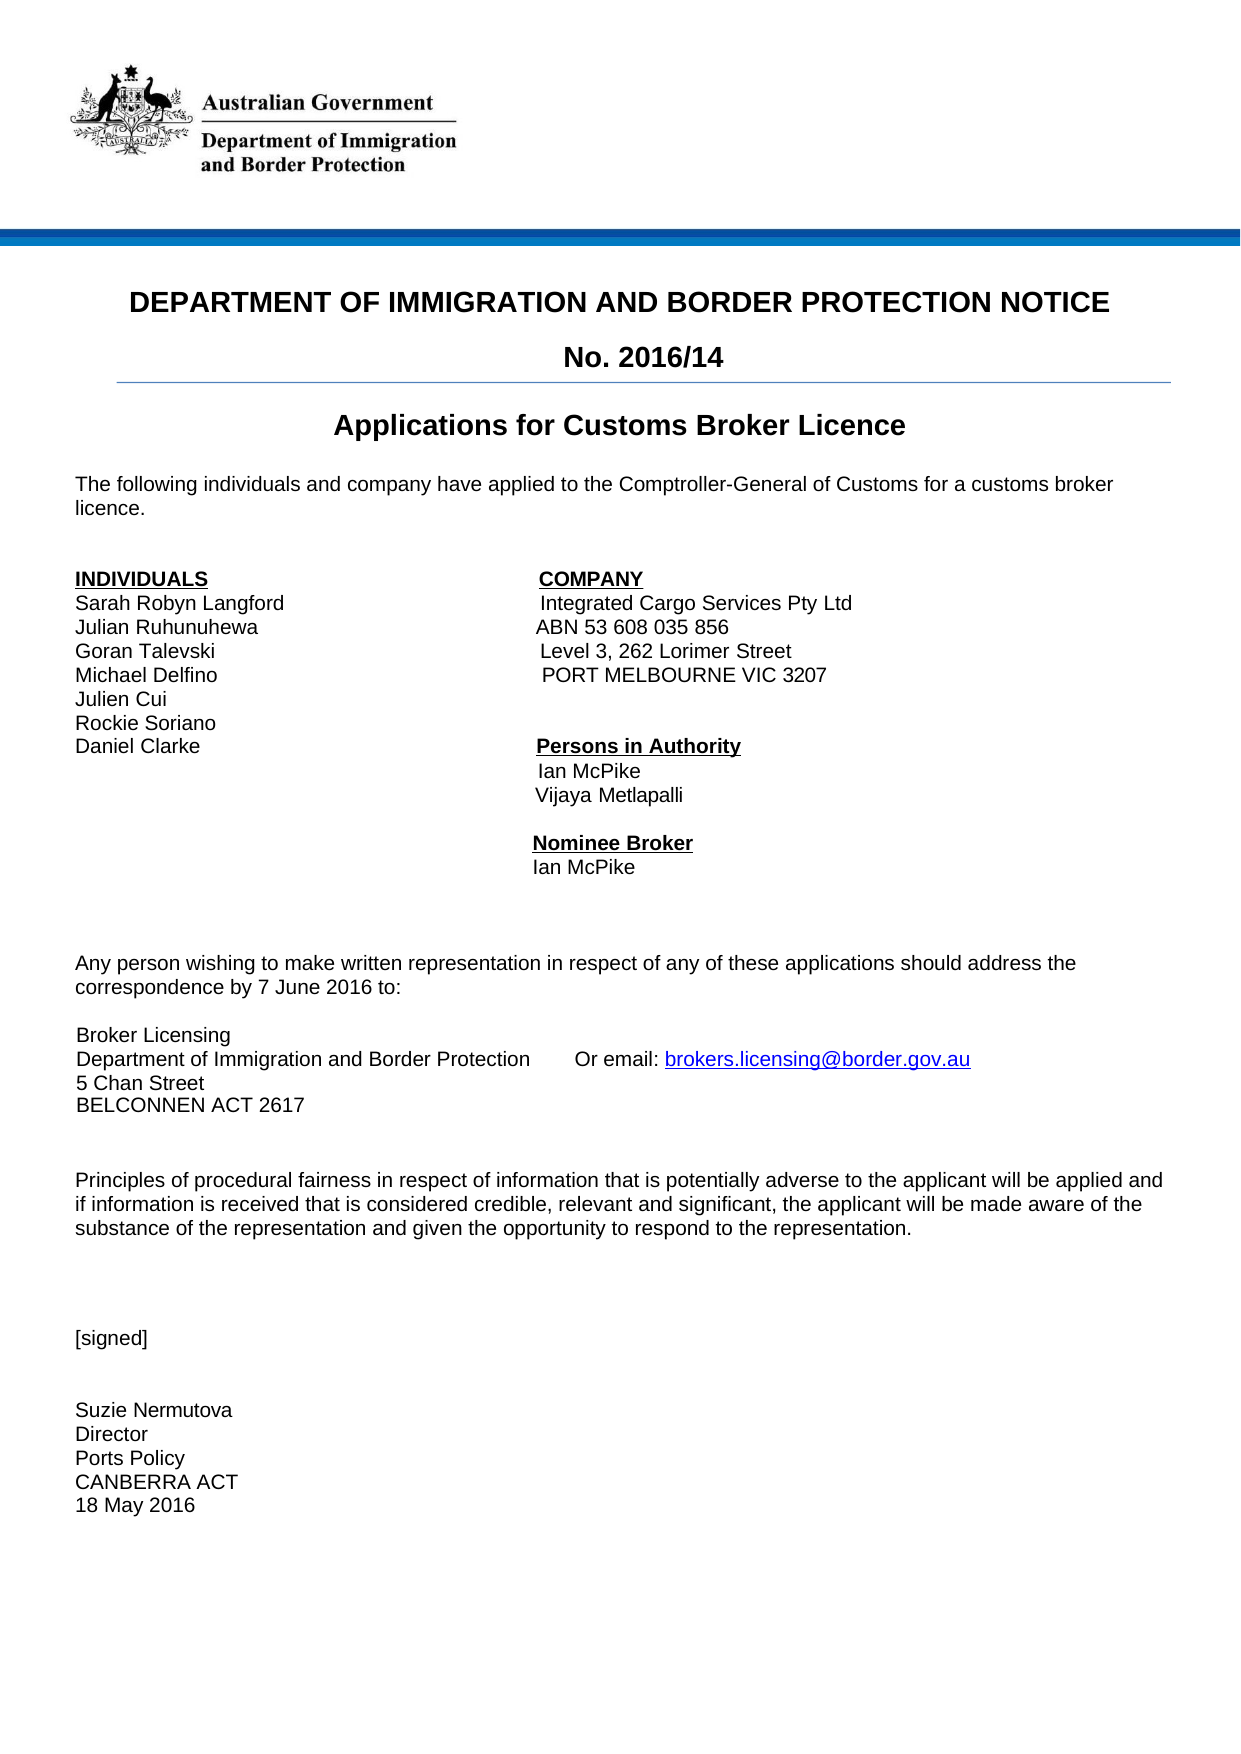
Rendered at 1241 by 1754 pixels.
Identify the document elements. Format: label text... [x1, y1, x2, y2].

subtitle Nominee Broker [532, 831, 1240, 854]
table_header Broker Licensing Department of Immigration and Border Protection 5 Chan Street BELCONNEN ACT 2617 [55, 1023, 553, 1119]
text Sarah Robyn Langford Integrated Cargo Services Pty Ltd [75, 591, 1240, 615]
text Rockie Soriano [75, 711, 1240, 735]
text Daniel Clarke Persons in Authority [75, 735, 1240, 759]
text No. 2016/14 [331, 339, 956, 373]
subtitle Applications for Customs Broker Licence [331, 408, 909, 442]
text The following individuals and company have applied to the Comptroller-General of Customs for a customs broker licence. [75, 472, 1117, 519]
text Ian McPike [532, 855, 1240, 879]
text Any person wishing to make written representation in respect of any of these applications should address the correspondence by 7 June 2016 to: [75, 951, 1079, 999]
text Principles of procedural fairness in respect of information that is potentially adverse to the applicant will be applied and if information is received that is considered credible, relevant and significant, the applicant will be made aware of the substance of the representation and given the opportunity to respond to the representation. [75, 1168, 1166, 1239]
text Julian Ruhunuhewa ABN 53 608 035 856 [75, 615, 1240, 639]
text Ian McPike Vijaya Metlapalli [535, 759, 695, 807]
subtitle INDIVIDUALS COMPANY [75, 567, 1240, 591]
text Michael Delfino PORT MELBOURNE VIC 3207 Julien Cui [75, 663, 842, 711]
picture [0, 63, 1241, 246]
table_header Or email: brokers.licensing@border.gov.au [553, 1023, 992, 1119]
text [signed] [75, 1325, 1240, 1349]
text Ports Policy CANBERRA ACT 18 May 2016 [75, 1447, 240, 1517]
subtitle DEPARTMENT OF IMMIGRATION AND BORDER PROTECTION NOTICE [129, 285, 1240, 319]
text Goran Talevski Level 3, 262 Lorimer Street [75, 639, 1240, 663]
text Suzie Nermutova Director [75, 1398, 240, 1446]
